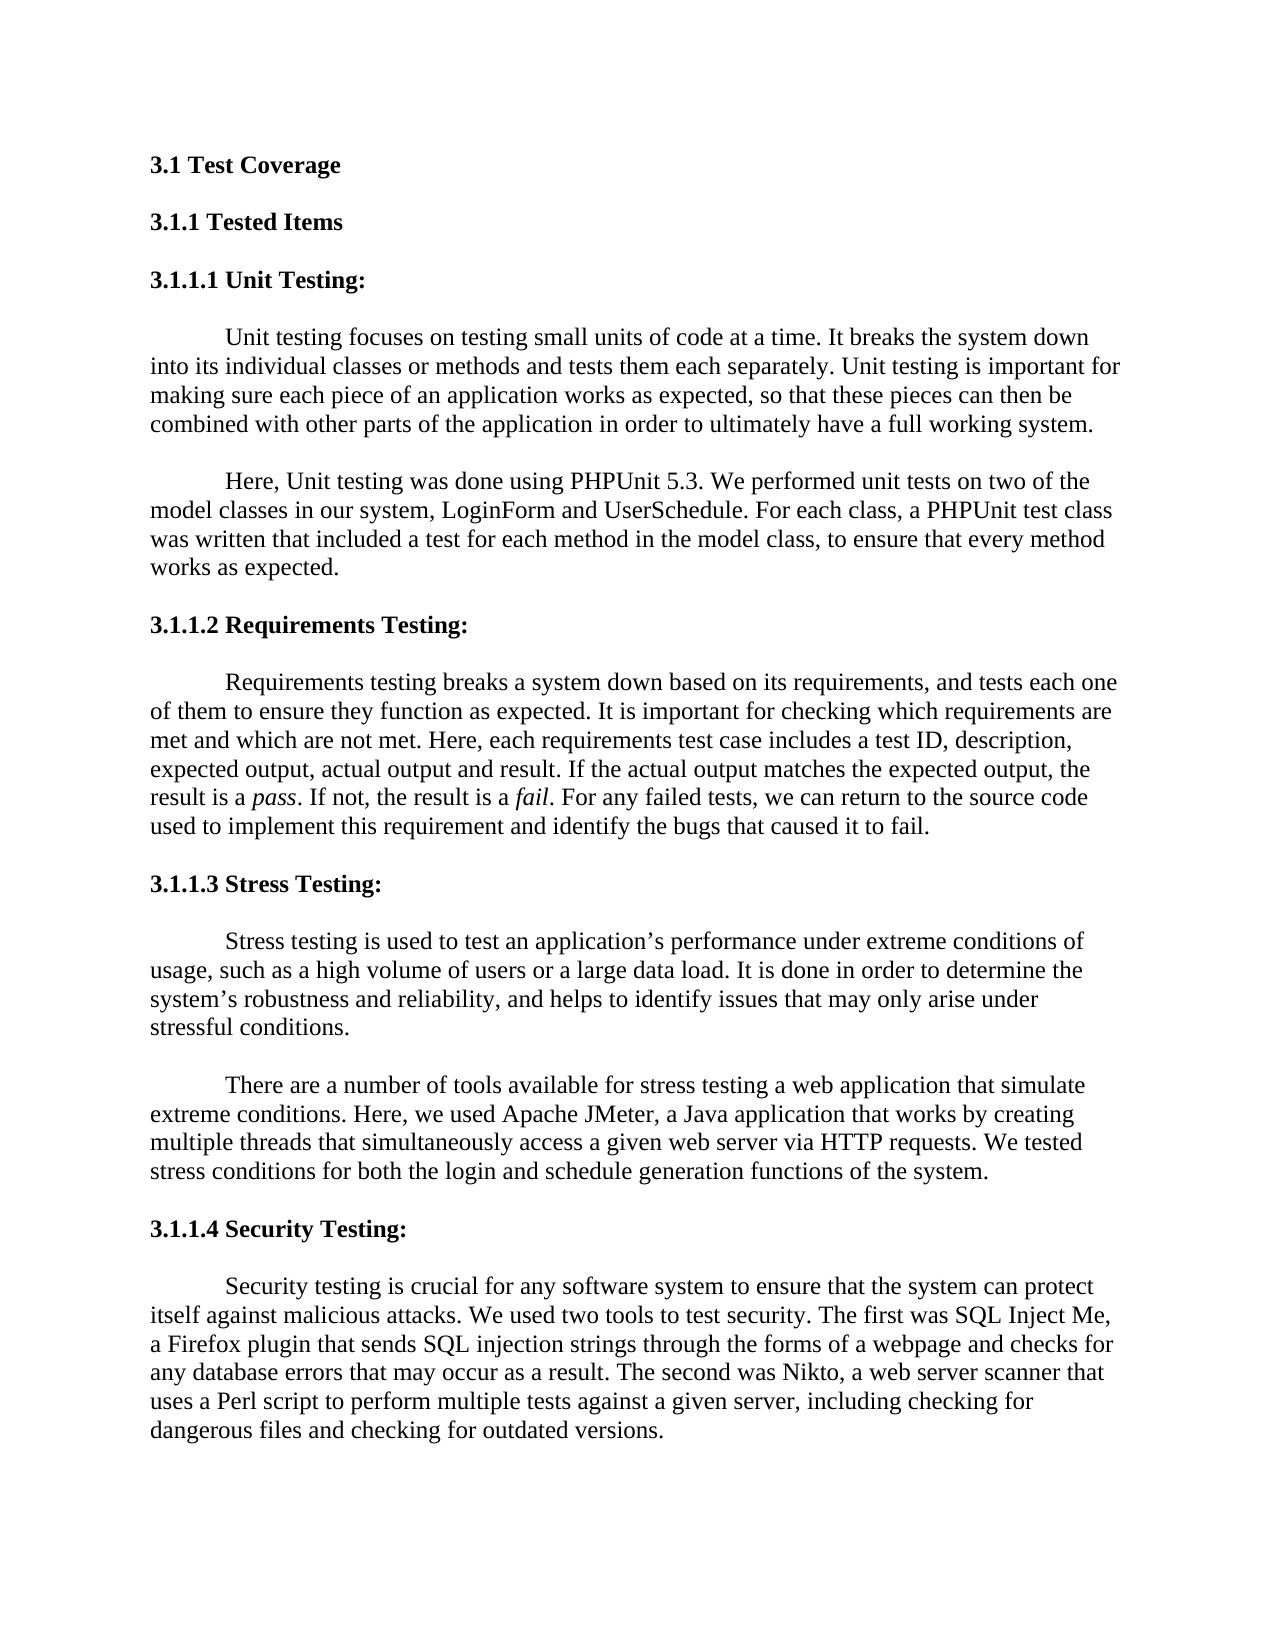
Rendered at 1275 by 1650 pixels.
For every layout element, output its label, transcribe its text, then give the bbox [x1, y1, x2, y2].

text Security testing is crucial for any software system to ensure that the system can protect itself against malicious attacks. We used two tools to test security. The first was SQL Inject Me, a Firefox plugin that sends SQL injection strings through the forms of a webpage and checks for any database errors that may occur as a result. The second was Nikto, a web server scanner that uses a Perl script to perform multiple tests against a given server, including checking for dangerous files and checking for outdated versions. [150, 1271, 1125, 1444]
text 3.1.1.2 Requirements Testing: [150, 581, 1125, 639]
text Stress testing is used to test an application’s performance under extreme conditions of usage, such as a high volume of users or a large data load. It is done in order to determine the system’s robustness and reliability, and helps to identify issues that may only arise under stressful conditions. [150, 926, 1125, 1041]
text 3.1 Test Coverage [150, 150, 1125, 179]
text Here, Unit testing was done using PHPUnit 5.3. We performed unit tests on two of the model classes in our system, LoginForm and UserSchedule. For each class, a PHPUnit test class was written that included a test for each method in the model class, to ensure that every method works as expected. [150, 466, 1125, 581]
text There are a number of tools available for stress testing a web application that simulate extreme conditions. Here, we used Apache JMeter, a Java application that works by creating multiple threads that simultaneously access a given web server via HTTP requests. We tested stress conditions for both the login and schedule generation functions of the system. [150, 1070, 1125, 1185]
text 3.1.1.3 Stress Testing: [150, 869, 1125, 897]
text 3.1.1.1 Unit Testing: [150, 265, 1125, 294]
text Requirements testing breaks a system down based on its requirements, and tests each one of them to ensure they function as expected. It is important for checking which requirements are met and which are not met. Here, each requirements test case includes a test ID, description, expected output, actual output and result. If the actual output matches the expected output, the result is a pass. If not, the result is a fail. For any failed tests, we can return to the source code used to implement this requirement and identify the bugs that caused it to fail. [150, 667, 1125, 840]
text 3.1.1 Tested Items [150, 207, 1125, 236]
text Unit testing focuses on testing small units of code at a time. It breaks the system down into its individual classes or methods and tests them each separately. Unit testing is important for making sure each piece of an application works as expected, so that these pieces can then be combined with other parts of the application in order to ultimately have a full working system. [150, 322, 1125, 437]
text 3.1.1.4 Security Testing: [150, 1214, 1125, 1242]
